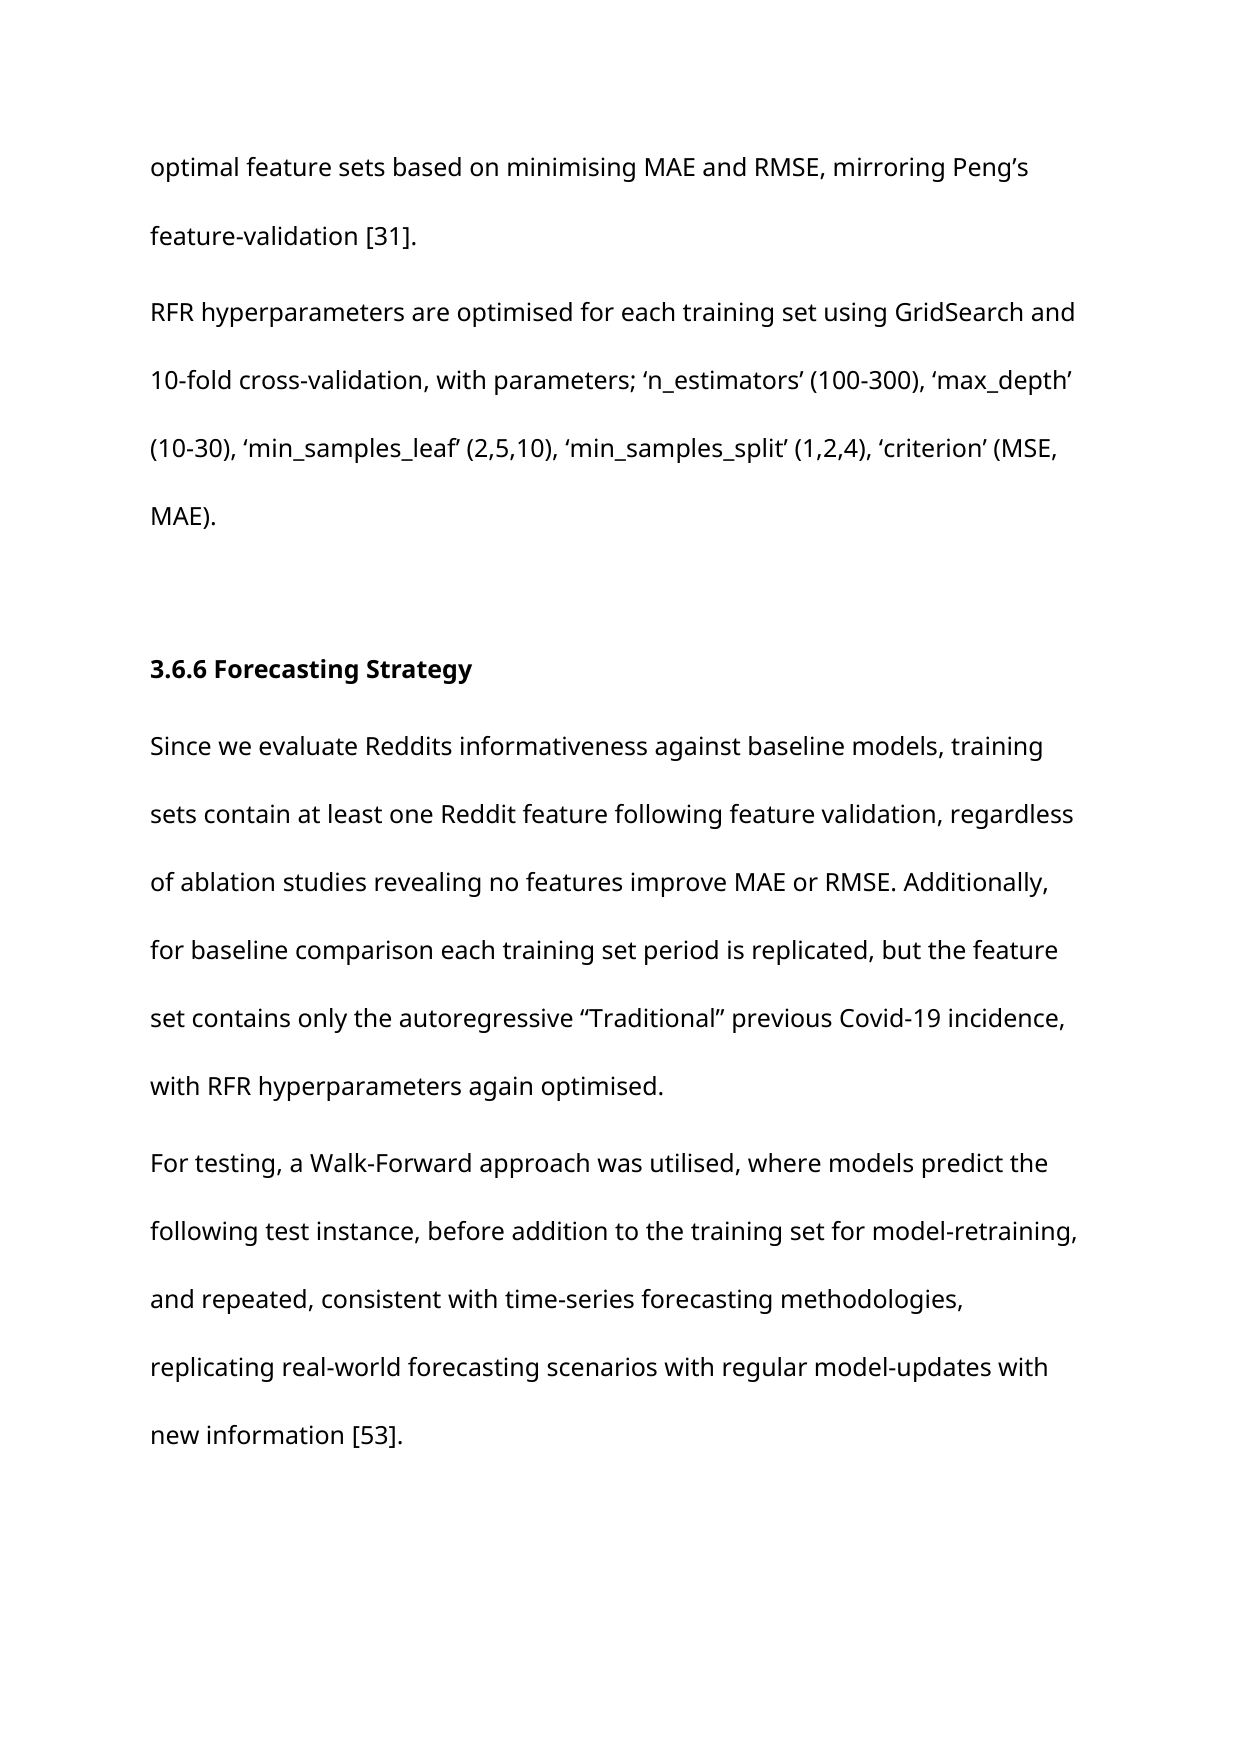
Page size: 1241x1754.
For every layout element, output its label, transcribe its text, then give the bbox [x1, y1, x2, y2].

subtitle 3.6.6 Forecasting Strategy [150, 652, 1090, 686]
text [150, 150, 1090, 252]
text Since we evaluate Reddits informativeness against baseline models, training sets contain at least one Reddit feature following feature validation, regardless of ablation studies revealing no features improve MAE or RMSE. Additionally, for baseline comparison each training set period is replicated, but the feature set contains only the autoregressive “Traditional” previous Covid-19 incidence, with RFR hyperparameters again optimised. [150, 728, 1090, 1103]
text For testing, a Walk-Forward approach was utilised, where models predict the following test instance, before addition to the training set for model-retraining, and repeated, consistent with time-series forecasting methodologies, replicating real-world forecasting scenarios with regular model-updates with new information [53]. [150, 1145, 1090, 1452]
text RFR hyperparameters are optimised for each training set using GridSearch and 10-fold cross-validation, with parameters; ‘n_estimators’ (100-300), ‘max_depth’ (10-30), ‘min_samples_leaf’ (2,5,10), ‘min_samples_split’ (1,2,4), ‘criterion’ (MSE, MAE). [150, 294, 1090, 533]
